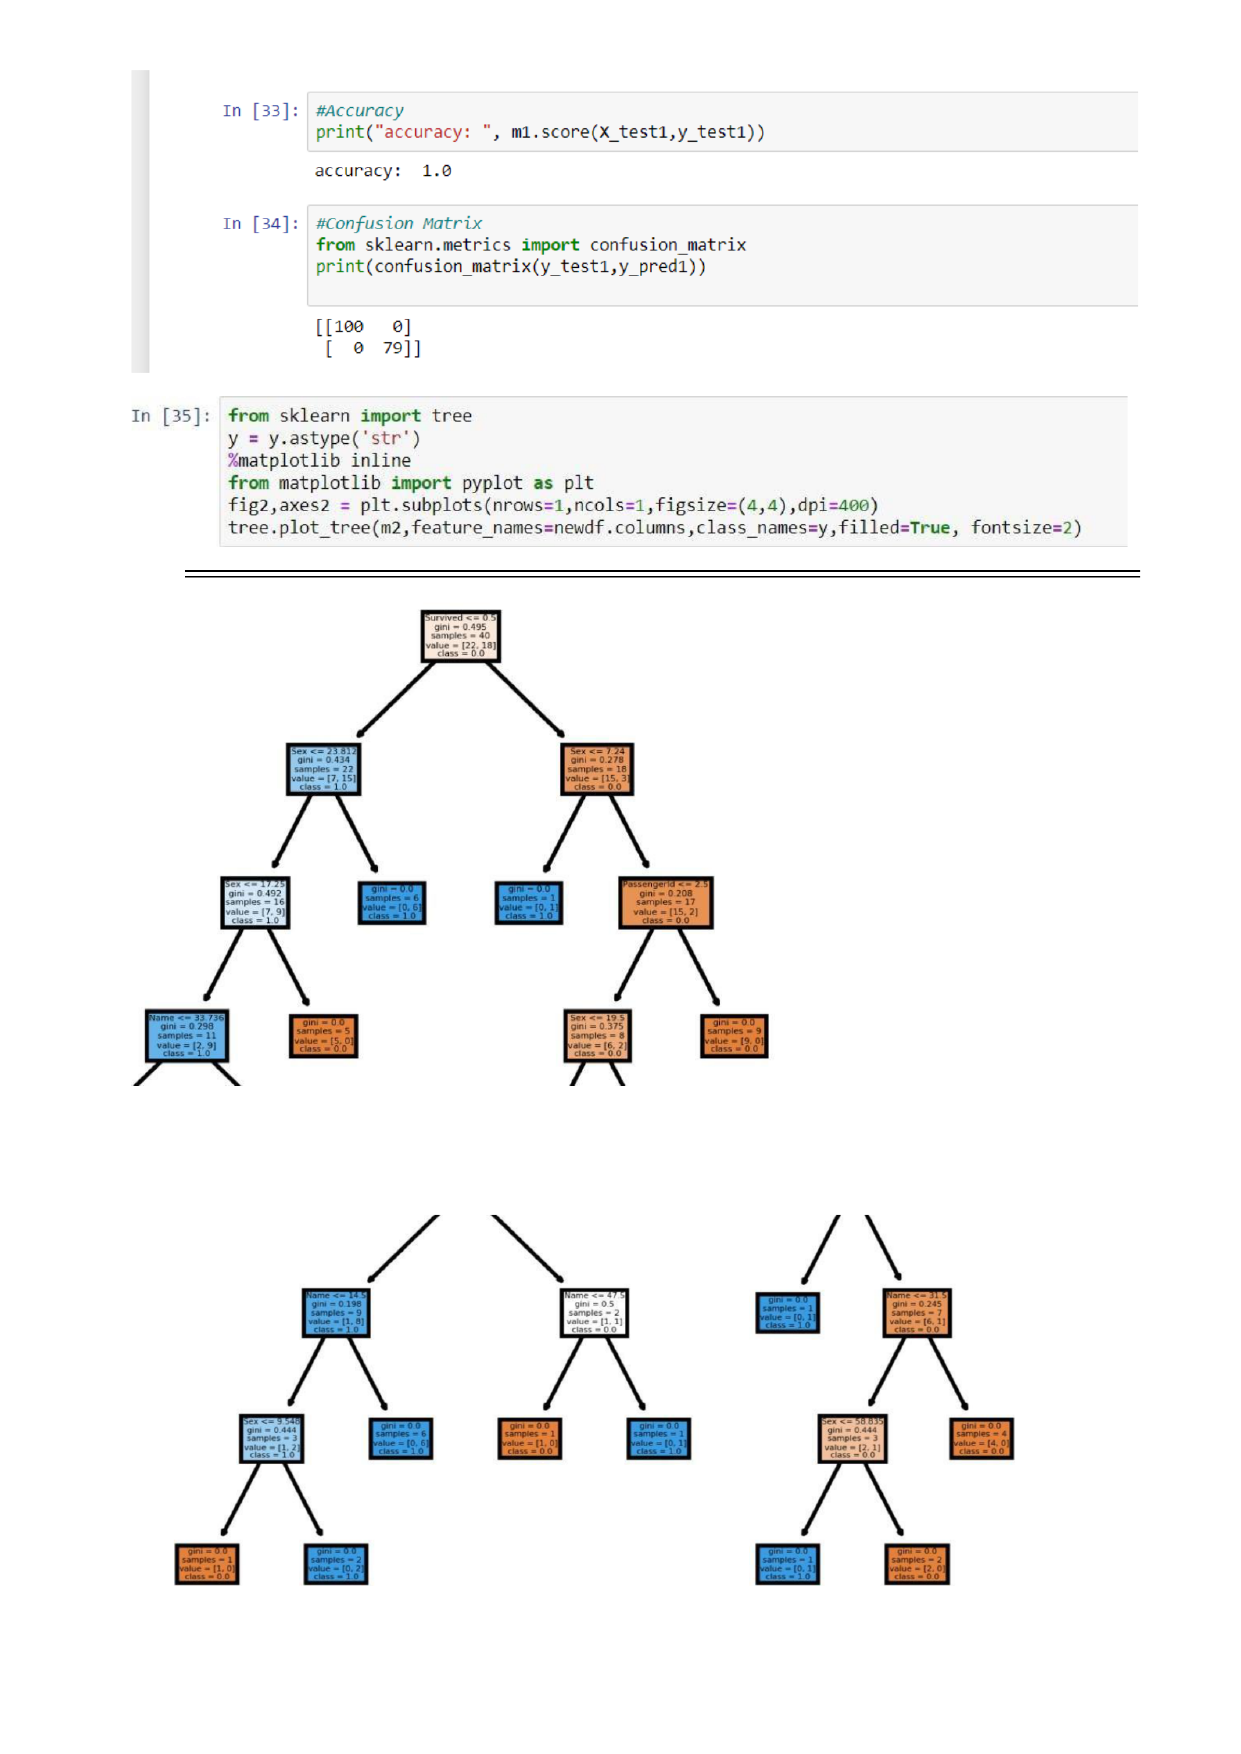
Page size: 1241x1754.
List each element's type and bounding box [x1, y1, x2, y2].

picture [131, 570, 1141, 1586]
picture [131, 70, 1139, 547]
